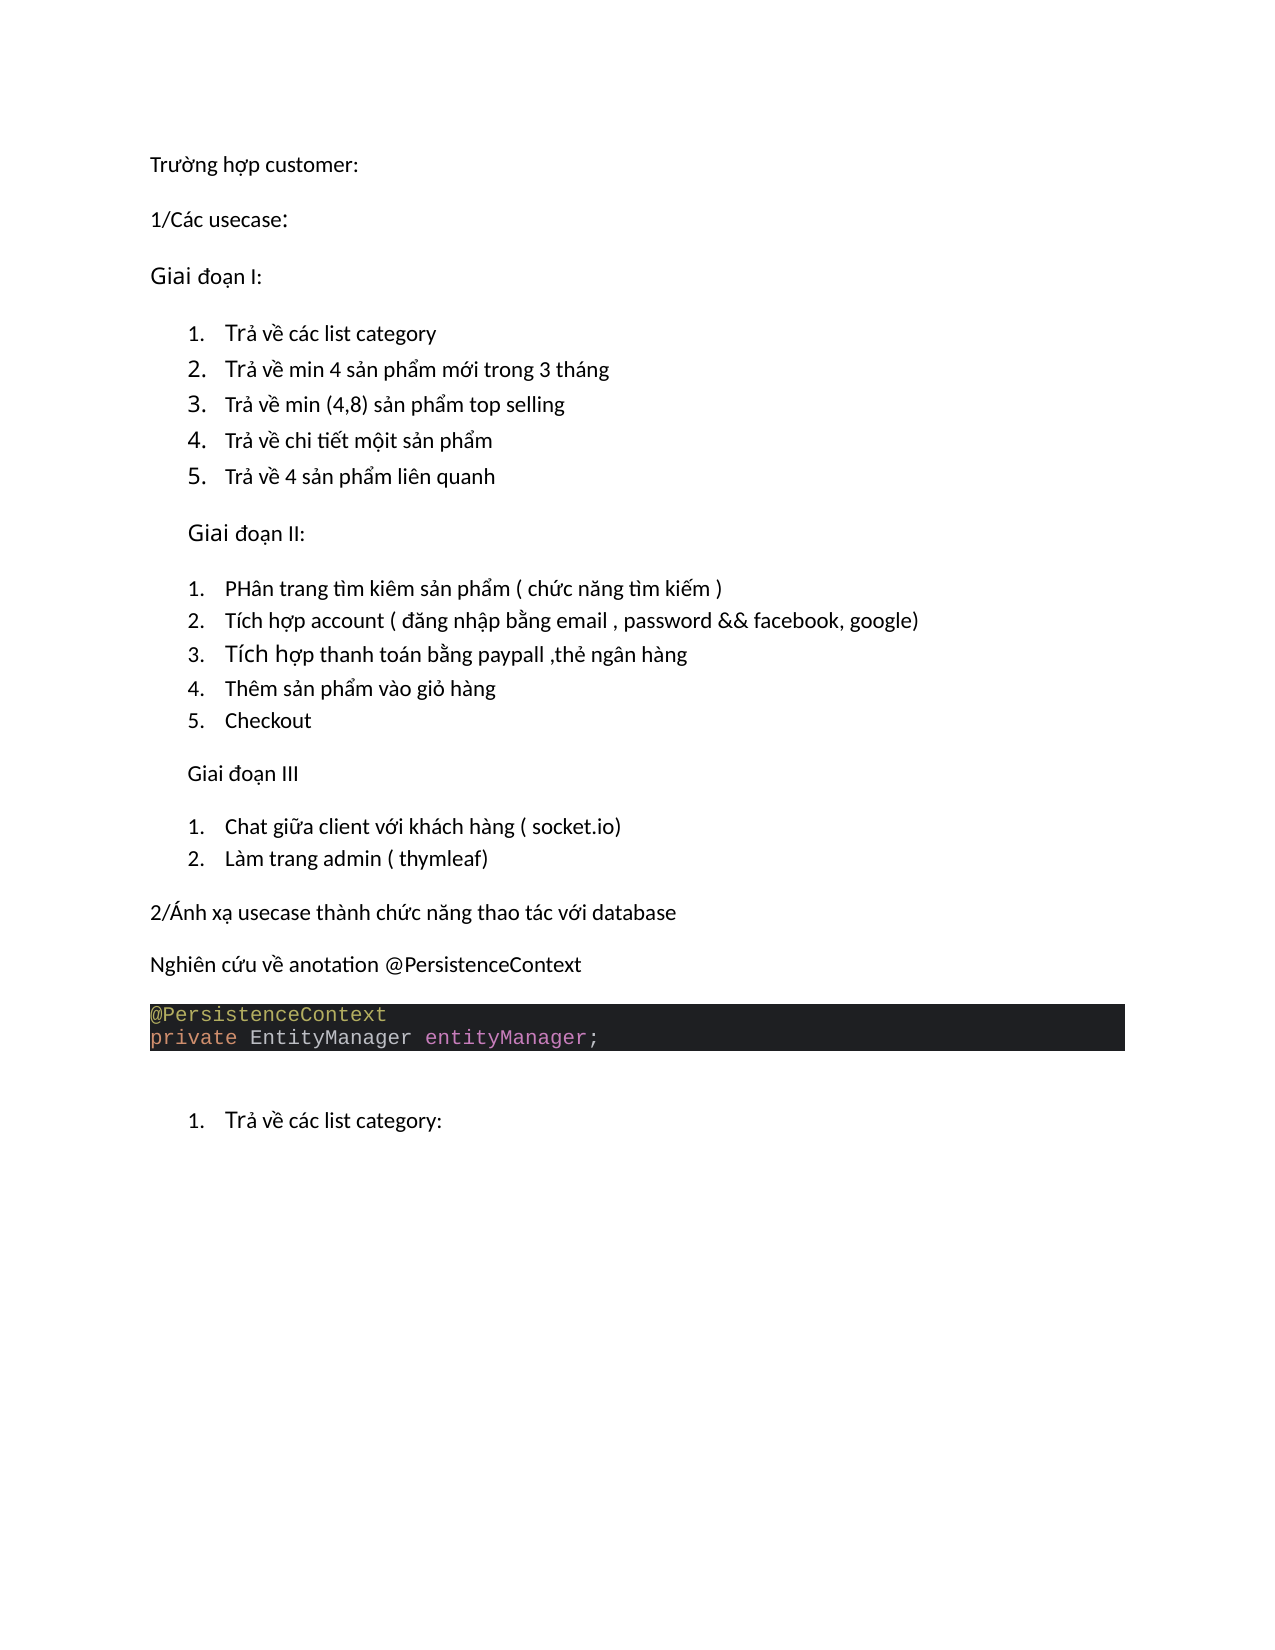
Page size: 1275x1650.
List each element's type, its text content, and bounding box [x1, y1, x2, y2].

list Tích hợp thanh toán bằng paypall ,thẻ ngân hàng [187, 638, 1125, 669]
list Thêm sản phẩm vào giỏ hàng [187, 674, 1125, 702]
list Trả về chi tiết mộit sản phẩm [187, 424, 1125, 456]
text Nghiên cứu về anotation @PersistenceContext [150, 951, 1125, 979]
list Tích hợp account ( đăng nhập bằng email , password && facebook, google) [187, 606, 1125, 634]
list Trả về các list category [187, 317, 1125, 348]
text Giai đoạn I: [150, 260, 1125, 291]
list PHân trang tìm kiêm sản phẩm ( chức năng tìm kiếm ) [187, 574, 1125, 602]
text 1/Các usecase: [150, 203, 1125, 234]
list Làm trang admin ( thymleaf) [187, 844, 1125, 873]
list Trả về min (4,8) sản phẩm top selling [187, 388, 1125, 420]
text Giai đoạn III [187, 759, 1125, 787]
list Trả về min 4 sản phẩm mới trong 3 tháng [187, 352, 1125, 384]
list Chat giữa client với khách hàng ( socket.io) [187, 812, 1125, 840]
list Trả về các list category: [187, 1104, 1125, 1135]
text @PersistenceContext private EntityManager entityManager; [150, 1004, 1125, 1051]
text Trường hợp customer: [150, 150, 1125, 178]
list Checkout [187, 706, 1125, 734]
text Giai đoạn II: [187, 517, 1125, 548]
list Trả về 4 sản phẩm liên quanh [187, 460, 1125, 492]
text 2/Ánh xạ usecase thành chức năng thao tác với database [150, 898, 1125, 926]
